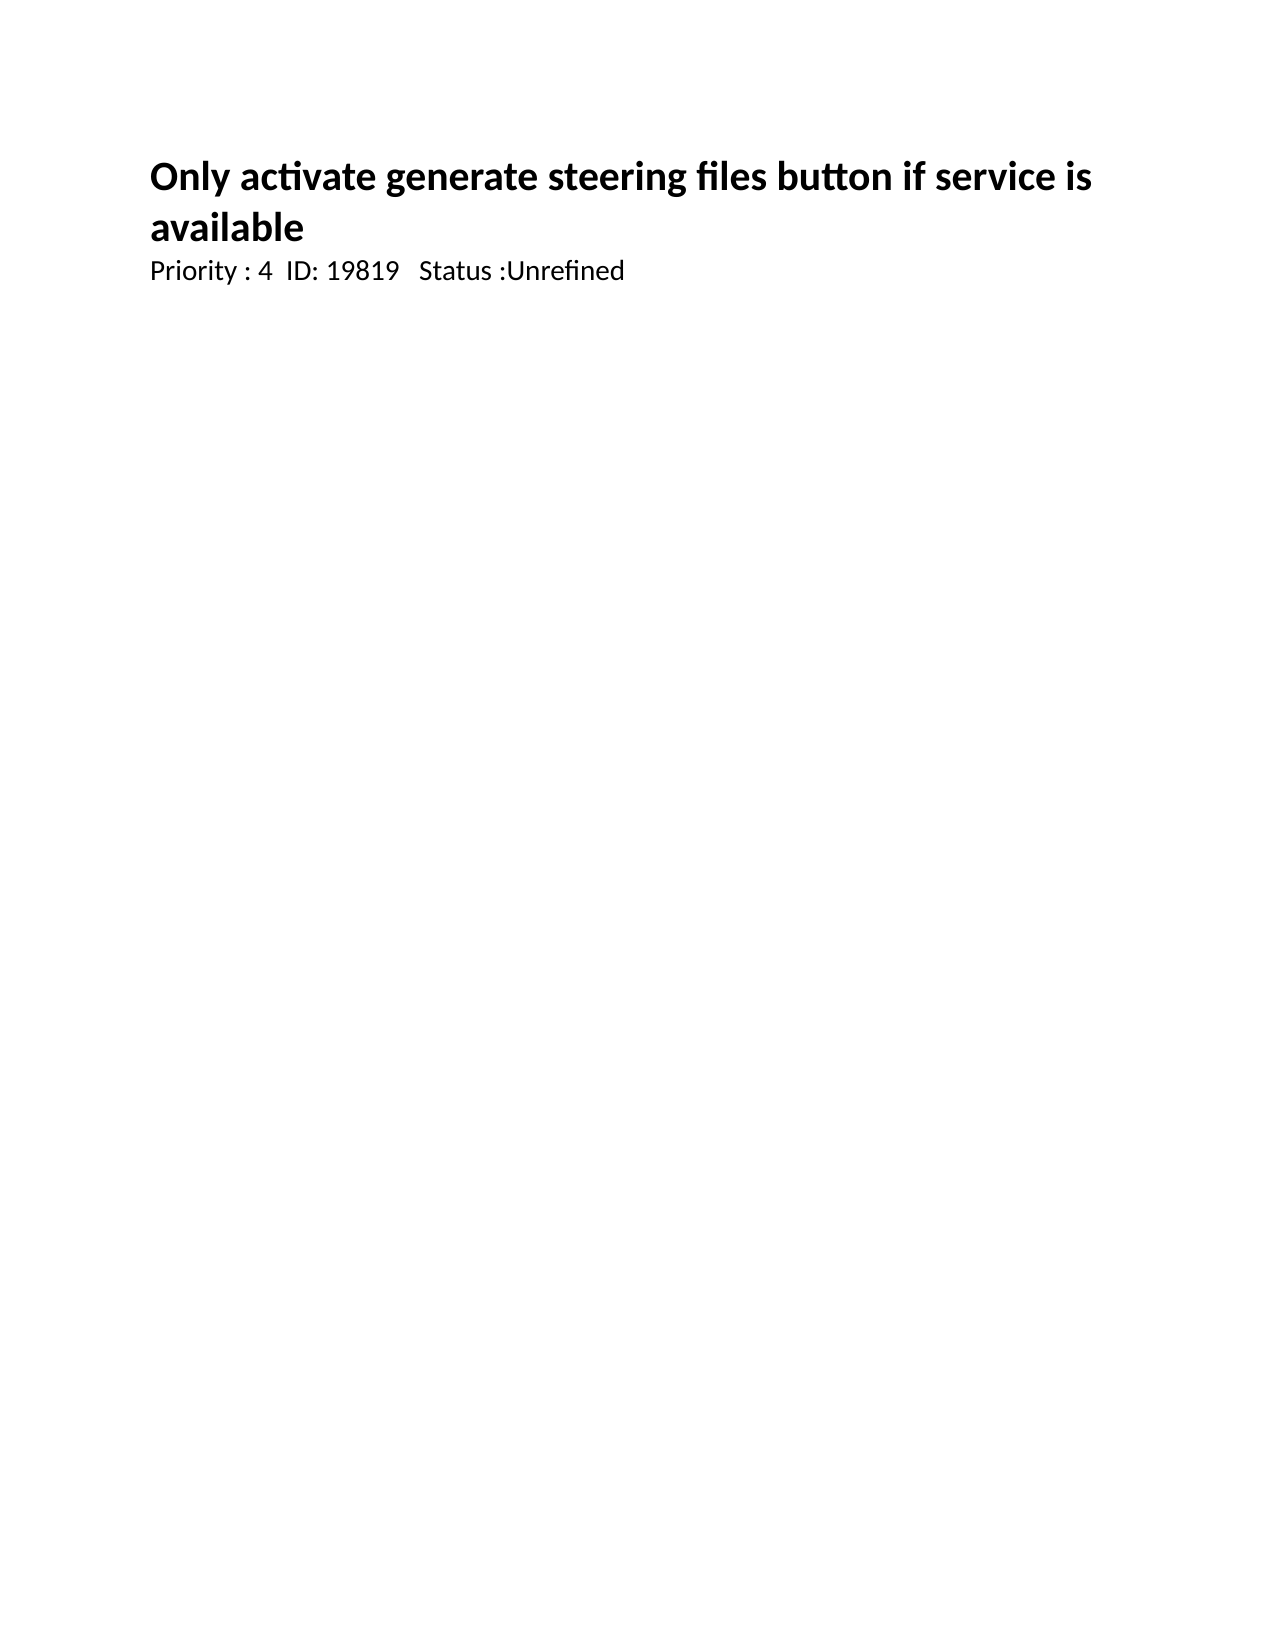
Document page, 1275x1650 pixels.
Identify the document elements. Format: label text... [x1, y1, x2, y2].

text Only activate generate steering files button if service is available Priority : 4 ID: 19819 Status :Unrefined [150, 150, 1125, 377]
